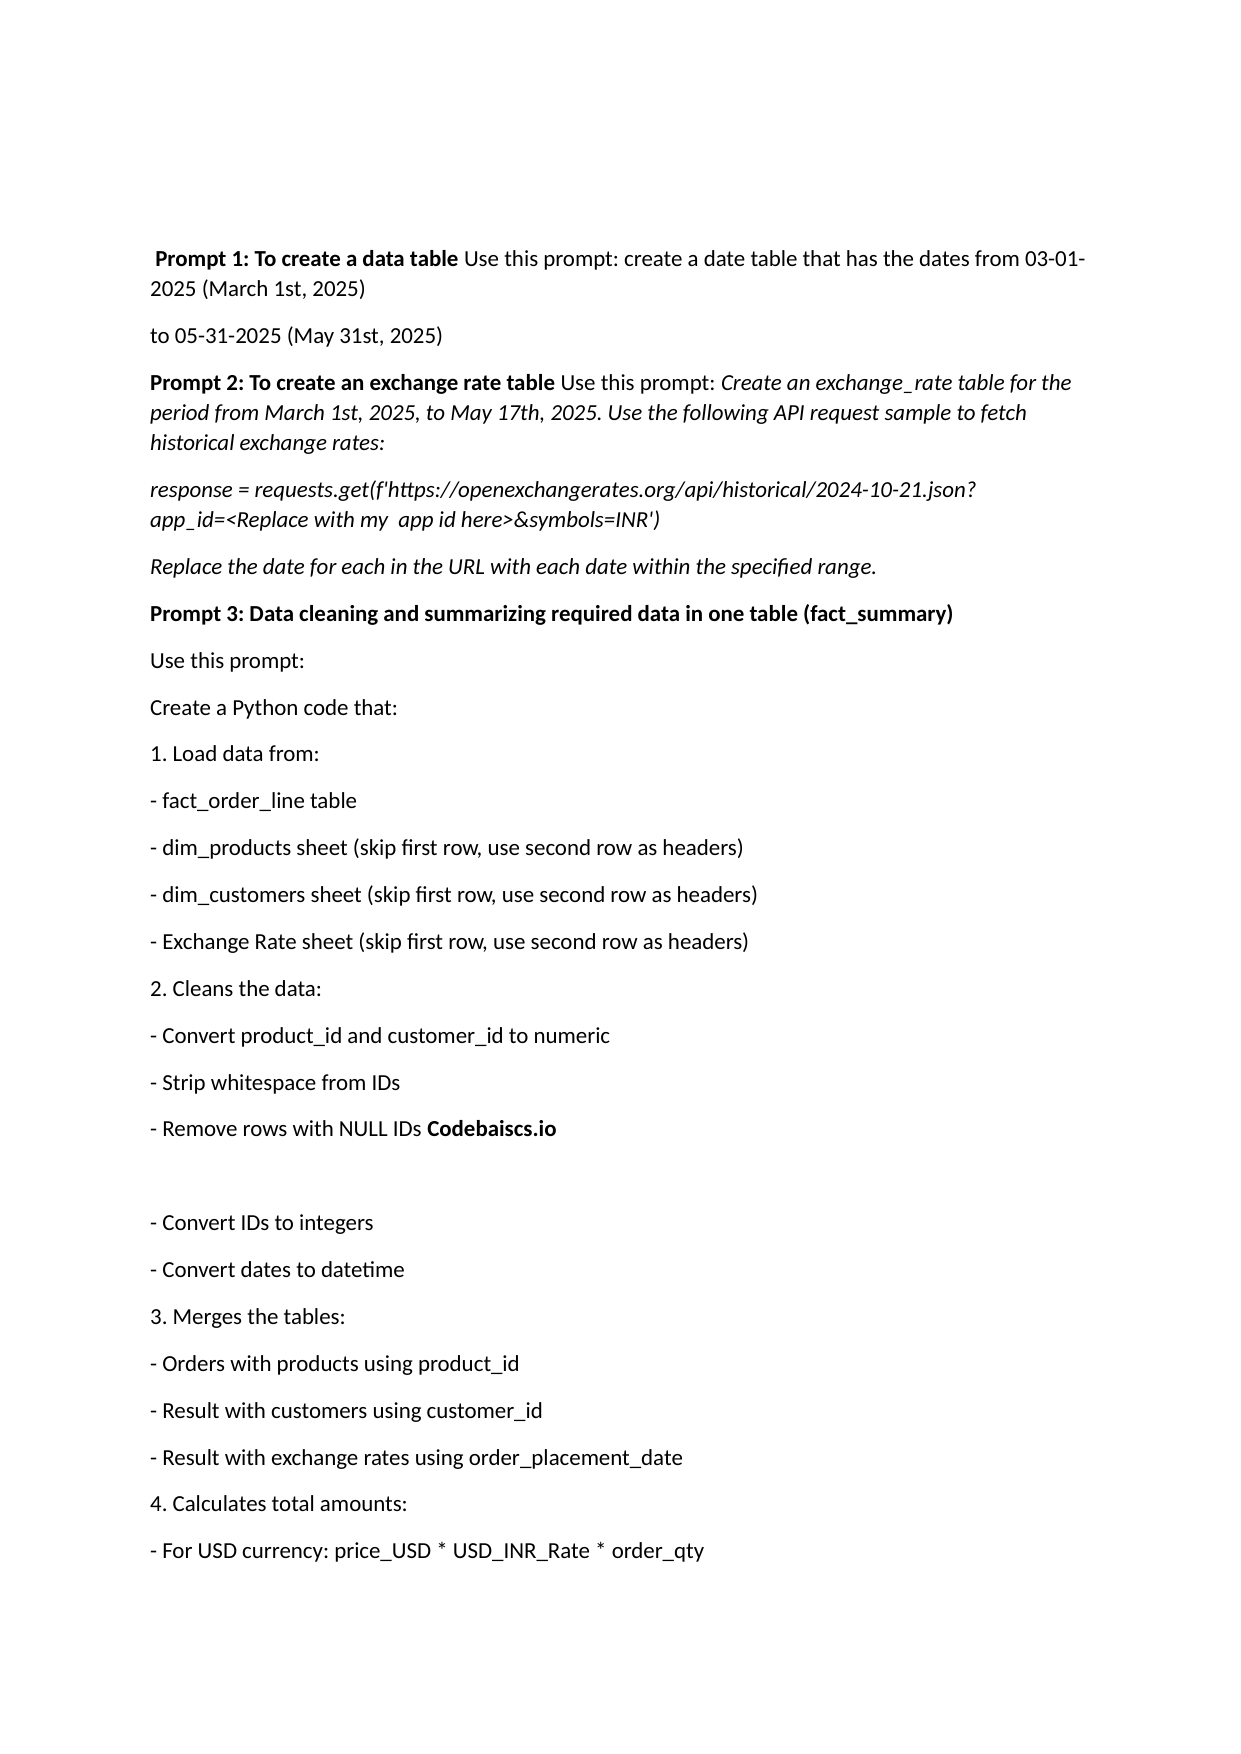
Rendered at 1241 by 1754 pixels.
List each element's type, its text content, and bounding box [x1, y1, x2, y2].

text Prompt 1: To create a data table Use this prompt: create a date table that has the dates from 03-01-2025 (March 1st, 2025) [150, 244, 1090, 302]
text - Convert product_id and customer_id to numeric [150, 1021, 1090, 1049]
text 1. Load data from: [150, 739, 1090, 768]
text - Convert IDs to integers [150, 1208, 1090, 1236]
text - dim_customers sheet (skip first row, use second row as headers) [150, 880, 1090, 908]
text Use this prompt: [150, 646, 1090, 674]
text 3. Merges the tables: [150, 1302, 1090, 1330]
text - Convert dates to datetime [150, 1255, 1090, 1283]
text - Result with customers using customer_id [150, 1396, 1090, 1424]
text - Exchange Rate sheet (skip first row, use second row as headers) [150, 927, 1090, 955]
text - Orders with products using product_id [150, 1349, 1090, 1377]
text Replace the date for each in the URL with each date within the specified range. [150, 552, 1090, 580]
text - dim_products sheet (skip first row, use second row as headers) [150, 833, 1090, 861]
text - fact_order_line table [150, 786, 1090, 814]
text - For USD currency: price_USD * USD_INR_Rate * order_qty [150, 1536, 1090, 1564]
text - Result with exchange rates using order_placement_date [150, 1443, 1090, 1471]
text to 05-31-2025 (May 31st, 2025) [150, 321, 1090, 349]
text 4. Calculates total amounts: [150, 1489, 1090, 1518]
text response = requests.get(f'https://openexchangerates.org/api/historical/2024-10-21.json?app_id=<Replace with my app id here>&symbols=INR') [150, 475, 1090, 533]
text Create a Python code that: [150, 693, 1090, 721]
text Prompt 3: Data cleaning and summarizing required data in one table (fact_summary) [150, 599, 1090, 627]
text Prompt 2: To create an exchange rate table Use this prompt: Create an exchange_rate table for the period from March 1st, 2025, to May 17th, 2025. Use the following API request sample to fetch historical exchange rates: [150, 368, 1090, 456]
text - Remove rows with NULL IDs Codebaiscs.io [150, 1114, 1090, 1143]
text 2. Cleans the data: [150, 974, 1090, 1002]
text - Strip whitespace from IDs [150, 1068, 1090, 1096]
